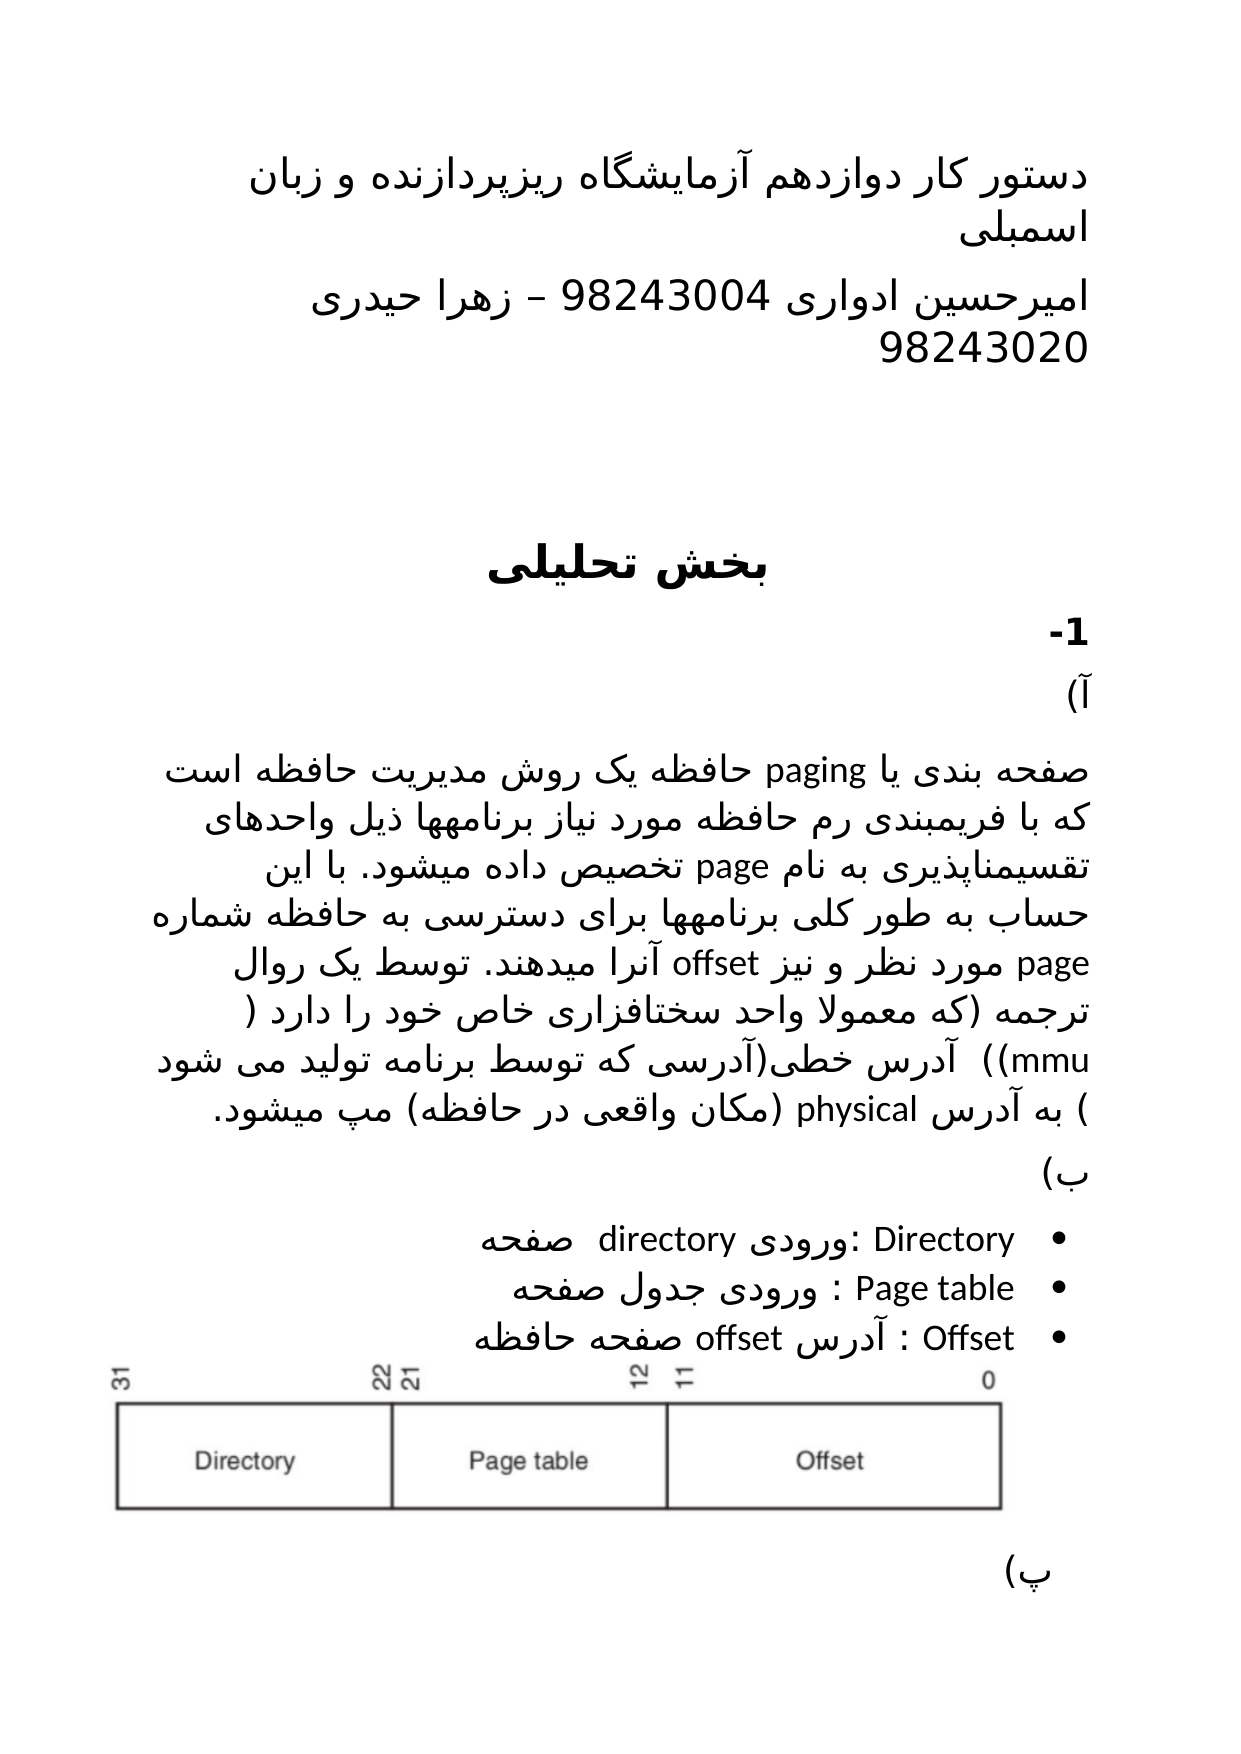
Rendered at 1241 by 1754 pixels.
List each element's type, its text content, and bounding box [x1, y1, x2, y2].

text دستور کار دوازدهم آزمایشگاه ریزپردازنده و زبان اسمبلی [150, 150, 1090, 251]
text ب) [150, 1151, 1090, 1194]
text 1- [150, 610, 1090, 654]
list Directory :ورودی directory صفحه [150, 1215, 1053, 1261]
picture [75, 1363, 1015, 1530]
list Offset : آدرس offset صفحه حافظه [150, 1314, 1053, 1359]
list Page table : ورودی جدول صفحه [150, 1264, 1053, 1310]
text بخش تحلیلی [150, 536, 1090, 589]
text صفحه بندی یا paging حافظه یک روش مدیریت حافظه است که با فریمبندی رم حافظه مورد نیاز برنامهها ذیل واحدهای تقسیمناپذیری به نام page تخصیص داده میشود. با این حساب به طور کلی برنامهها برای دسترسی به حافظه شماره page‌ مورد نظر و نیز offset‌ آنرا میدهند. توسط یک روال ترجمه (که معمولا واحد سختافزاری خاص خود را دارد (mmu)‌) آدرس خطی(آدرسی که توسط برنامه تولید می شود ) به آدرس physical (مکان واقعی در حافظه) مپ میشود. [150, 746, 1090, 1131]
text امیرحسین ادواری 98243004 – زهرا حیدری 98243020 [150, 271, 1090, 372]
text پ) [150, 1548, 1053, 1592]
text آ) [150, 674, 1090, 718]
